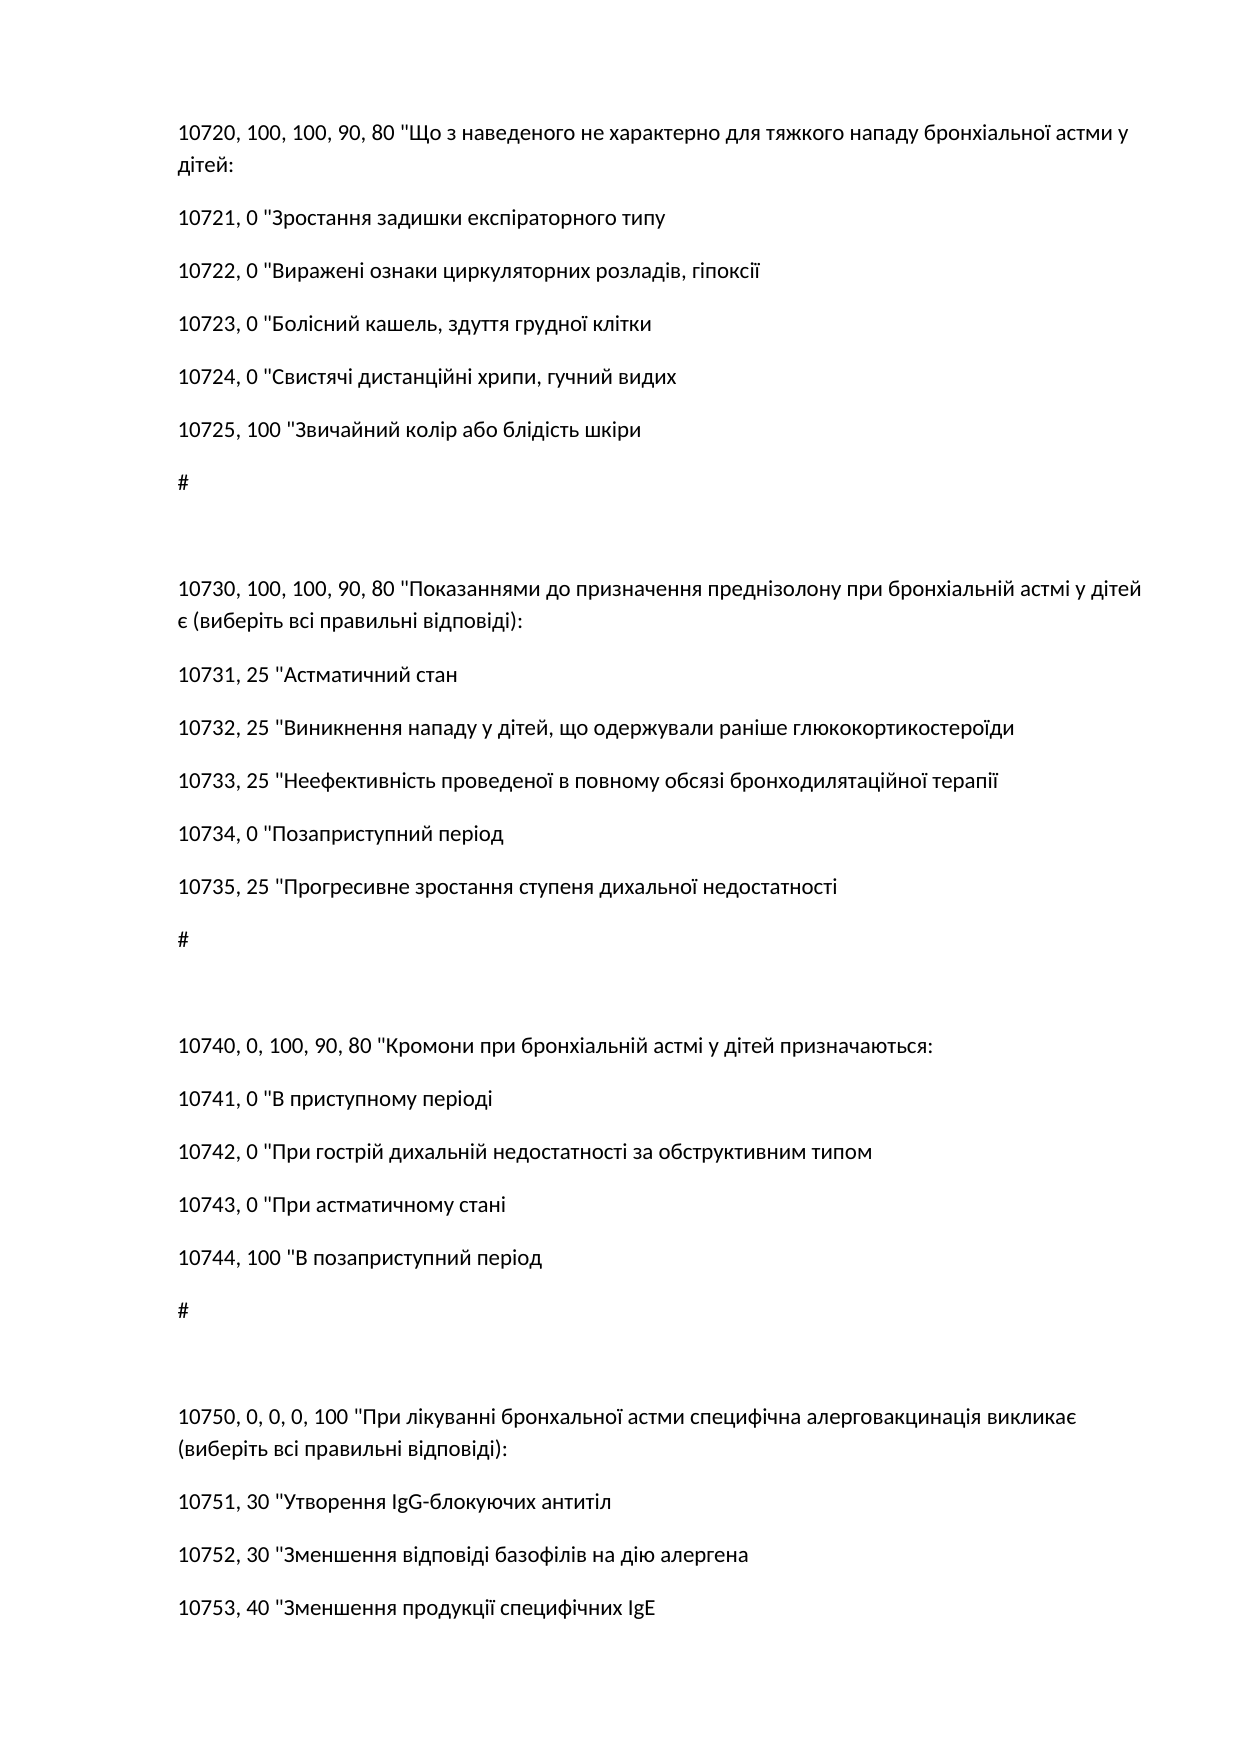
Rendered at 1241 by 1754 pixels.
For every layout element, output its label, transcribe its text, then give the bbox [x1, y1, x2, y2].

text 10725, 100 "Звичайний колір або блідість шкіри [177, 415, 1152, 443]
text 10733, 25 "Неефективність проведеної в повному обсязі бронходилятаційної терапії [177, 766, 1152, 794]
text 10732, 25 "Виникнення нападу у дітей, що одержували раніше глюкокортикостероїди [177, 713, 1152, 741]
text 10723, 0 "Болісний кашель, здуття грудної клітки [177, 309, 1152, 337]
text 10752, 30 "Зменшення відповіді базофілів на дію алергена [177, 1540, 1152, 1568]
text # [177, 925, 1152, 953]
text 10743, 0 "При астматичному стані [177, 1190, 1152, 1218]
text 10742, 0 "При гострій дихальній недостатності за обструктивним типом [177, 1137, 1152, 1165]
text 10720, 100, 100, 90, 80 "Що з наведеного не характерно для тяжкого нападу бронхіальної астми у дітей: [177, 118, 1152, 178]
text 10721, 0 "Зростання задишки експіраторного типу [177, 203, 1152, 231]
text 10735, 25 "Прогресивне зростання ступеня дихальної недостатності [177, 872, 1152, 900]
text # [177, 1296, 1152, 1324]
text 10744, 100 "В позаприступний період [177, 1243, 1152, 1271]
text 10740, 0, 100, 90, 80 "Кромони при бронхіальній астмі у дітей призначаються: [177, 1031, 1152, 1059]
text 10750, 0, 0, 0, 100 "При лікуванні бронхальної астми специфічна алерговакцинація викликає (виберіть всі правильні відповіді): [177, 1402, 1152, 1462]
text 10751, 30 "Утворення ІgG-блокуючих антитіл [177, 1487, 1152, 1515]
text 10753, 40 "Зменшення продукції специфічних ІgЕ [177, 1593, 1152, 1621]
text 10722, 0 "Виражені ознаки циркуляторних розладів, гіпоксії [177, 256, 1152, 284]
text 10731, 25 "Астматичний стан [177, 660, 1152, 688]
text 10730, 100, 100, 90, 80 "Показаннями до призначення преднізолону при бронхіальній астмі у дітей є (виберіть всі правильні відповіді): [177, 574, 1152, 635]
text 10734, 0 "Позаприступний період [177, 819, 1152, 847]
text # [177, 468, 1152, 496]
text 10724, 0 "Свистячі дистанційні хрипи, гучний видих [177, 362, 1152, 390]
text 10741, 0 "В приступному періоді [177, 1084, 1152, 1112]
